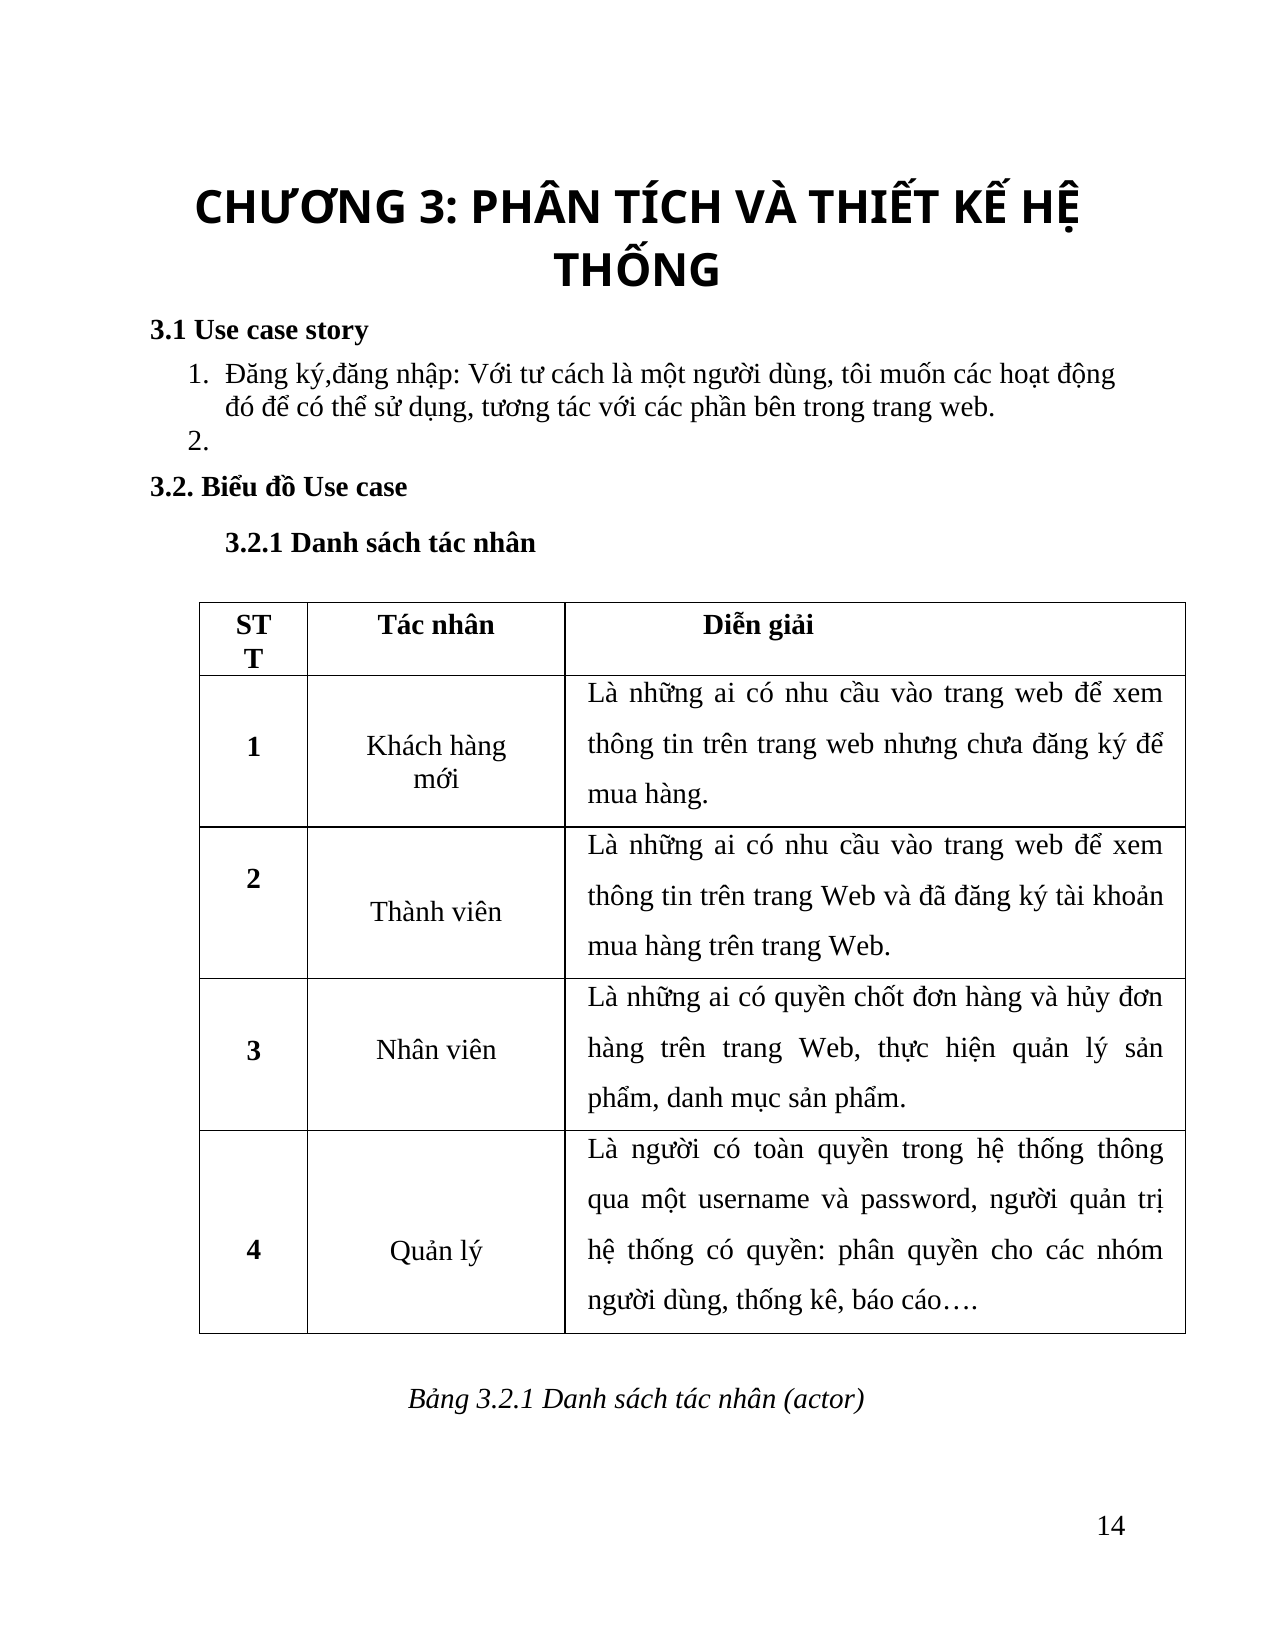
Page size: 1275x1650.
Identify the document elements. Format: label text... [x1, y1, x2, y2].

table_header Diễn giải [566, 603, 1185, 674]
table_cell 4 [200, 1131, 307, 1332]
table_cell Là những ai có quyền chốt đơn hàng và hủy đơn hàng trên trang Web, thực hiện quản lý sản phẩm, danh mục sản phẩm. [566, 979, 1185, 1130]
table_cell Là những ai có nhu cầu vào trang web để xem thông tin trên trang web nhưng chưa đăng ký để mua hàng. [566, 676, 1185, 826]
table_cell 3 [200, 979, 307, 1130]
table_cell Thành viên [308, 828, 564, 978]
table_header Tác nhân [308, 603, 564, 674]
subtitle 3.2.1 Danh sách tác nhân [150, 525, 1125, 558]
subtitle 3.2. Biểu đồ Use case [150, 469, 1125, 502]
table_header STT [200, 603, 307, 674]
subtitle 3.1 Use case story [150, 312, 1125, 346]
table_cell Là người có toàn quyền trong hệ thống thông qua một username và password, người quản trị hệ thống có quyền: phân quyền cho các nhóm người dùng, thống kê, báo cáo…. [566, 1131, 1185, 1332]
subtitle CHƯƠNG 3: PHÂN TÍCH VÀ THIẾT KẾ HỆ THỐNG [150, 175, 1125, 300]
table_cell 1 [200, 676, 307, 826]
table_cell Nhân viên [308, 979, 564, 1130]
list Đăng ký,đăng nhập: Với tư cách là một người dùng, tôi muốn các hoạt động đó để có thể sử dụng, tương tác với các phần bên trong trang web. [187, 356, 1125, 423]
subtitle Bảng 3.2.1 Danh sách tác nhân (actor) [150, 1381, 1125, 1415]
table_cell Khách hàng mới [308, 676, 564, 826]
table_cell Là những ai có nhu cầu vào trang web để xem thông tin trên trang Web và đã đăng ký tài khoản mua hàng trên trang Web. [566, 828, 1185, 978]
table_cell Quản lý [308, 1131, 564, 1332]
table_cell 2 [200, 828, 307, 978]
